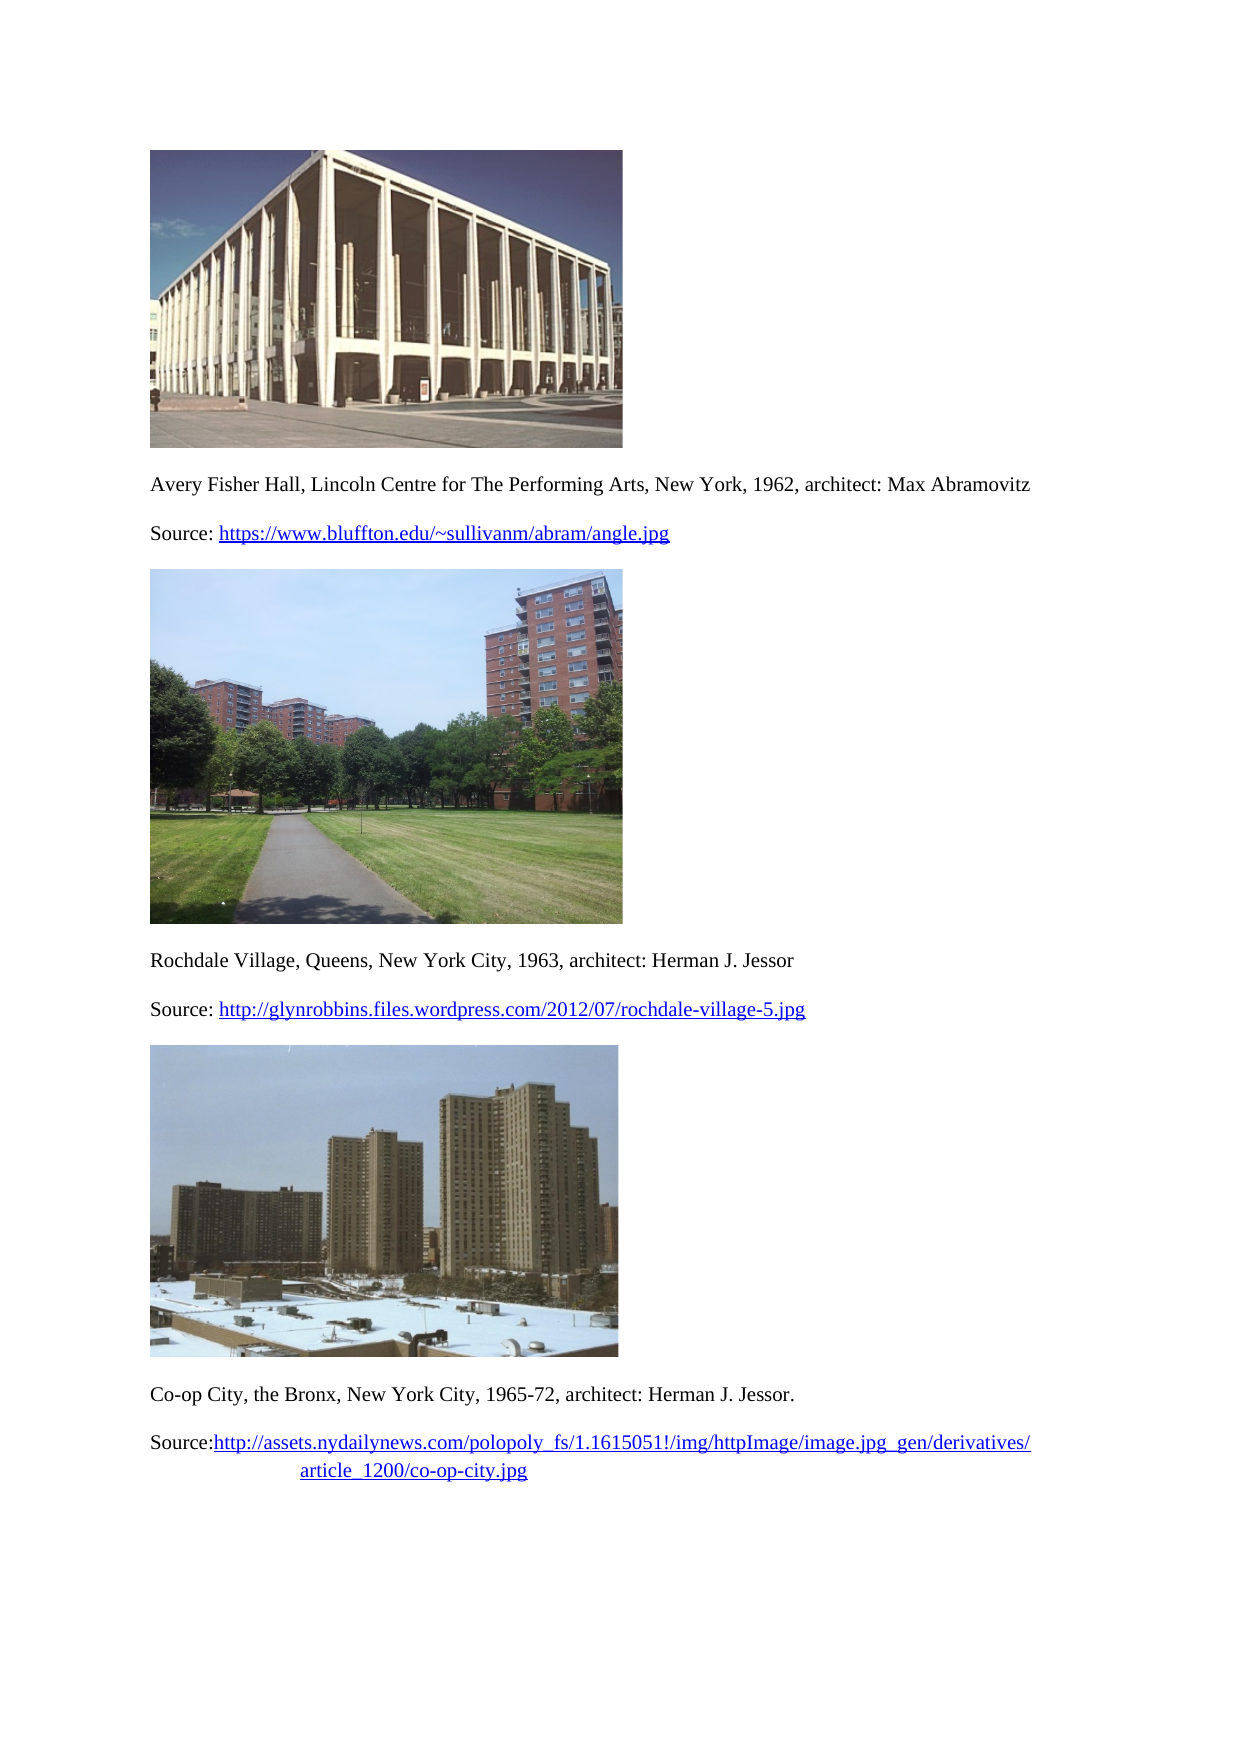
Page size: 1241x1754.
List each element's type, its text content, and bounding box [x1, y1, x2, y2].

picture [150, 1045, 619, 1357]
text Rochdale Village, Queens, New York City, 1963, architect: Herman J. Jessor [150, 948, 1090, 972]
text Source: http://glynrobbins.files.wordpress.com/2012/07/rochdale-village-5.jpg [150, 997, 1090, 1021]
text Avery Fisher Hall, Lincoln Centre for The Performing Arts, New York, 1962, architect: Max Abramovitz [150, 472, 1090, 496]
picture [150, 150, 623, 448]
picture [150, 569, 623, 924]
text Co-op City, the Bronx, New York City, 1965-72, architect: Herman J. Jessor. [150, 1382, 1090, 1406]
text Source: https://www.bluffton.edu/~sullivanm/abram/angle.jpg [150, 521, 1090, 545]
text Source:http://assets.nydailynews.com/polopoly_fs/1.1615051!/img/httpImage/image.jpg_gen/derivatives/article_1200/co-op-city.jpg [150, 1430, 1090, 1482]
